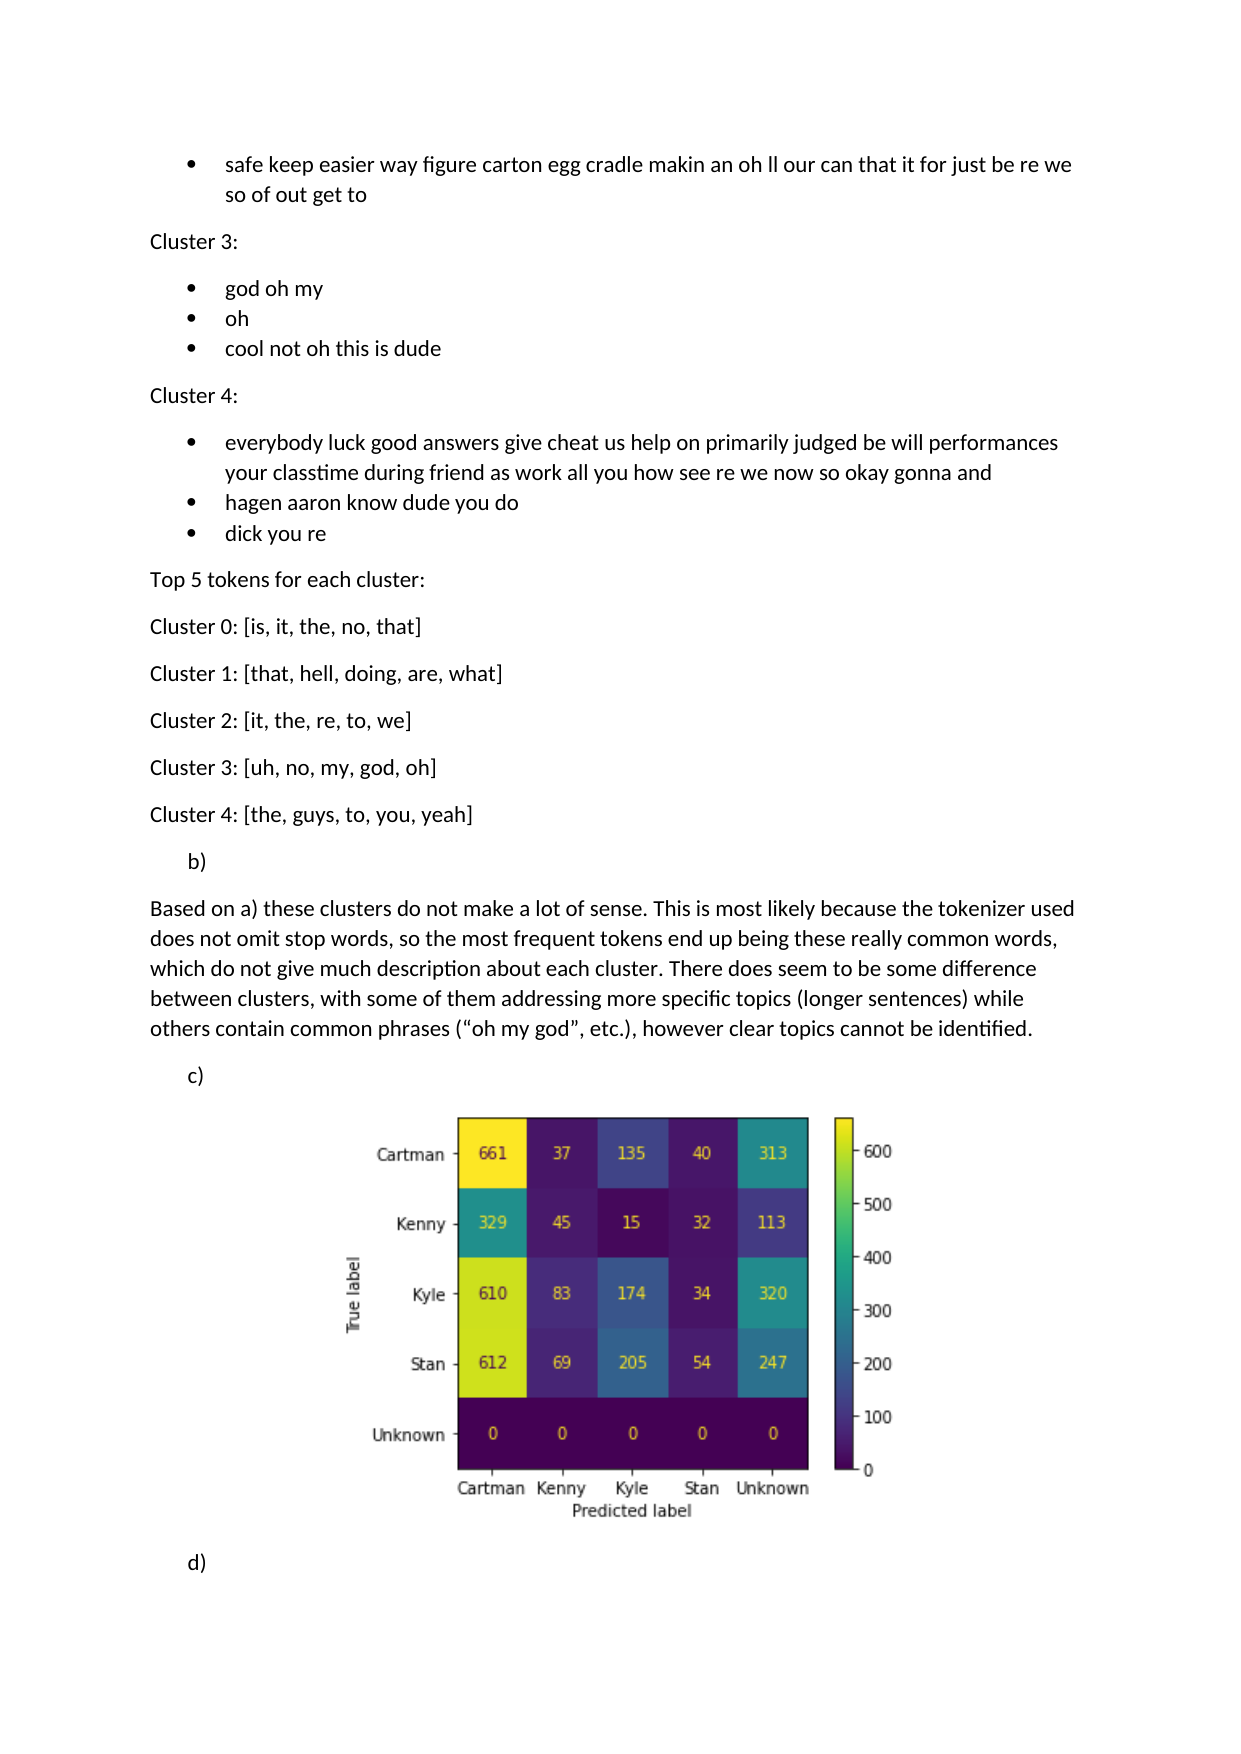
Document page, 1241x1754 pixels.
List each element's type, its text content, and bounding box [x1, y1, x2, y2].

list oh [187, 304, 1090, 332]
list safe keep easier way figure carton egg cradle makin an oh ll our can that it for just be re we so of out get to [187, 150, 1090, 208]
text Cluster 3: [150, 227, 1090, 255]
text Cluster 0: [is, it, the, no, that] [150, 612, 1090, 641]
list cool not oh this is dude [187, 334, 1090, 362]
text Cluster 4: [150, 381, 1090, 409]
list everybody luck good answers give cheat us help on primarily judged be will performances your classtime during friend as work all you how see re we now so okay gonna and [187, 428, 1090, 486]
text Cluster 2: [it, the, re, to, we] [150, 706, 1090, 734]
list dick you re [187, 519, 1090, 547]
text Based on a) these clusters do not make a lot of sense. This is most likely because the tokenizer used does not omit stop words, so the most frequent tokens end up being these really common words, which do not give much description about each cluster. There does seem to be some difference between clusters, with some of them addressing more specific topics (longer sentences) while others contain common phrases (“oh my god”, etc.), however clear topics cannot be identified. [150, 894, 1090, 1043]
text Top 5 tokens for each cluster: [150, 566, 1090, 594]
list hagen aaron know dude you do [187, 488, 1090, 517]
text Cluster 1: [that, hell, doing, are, what] [150, 659, 1090, 687]
list god oh my [187, 274, 1090, 302]
text Cluster 4: [the, guys, to, you, yeah] [150, 800, 1090, 828]
text Cluster 3: [uh, no, my, god, oh] [150, 753, 1090, 781]
